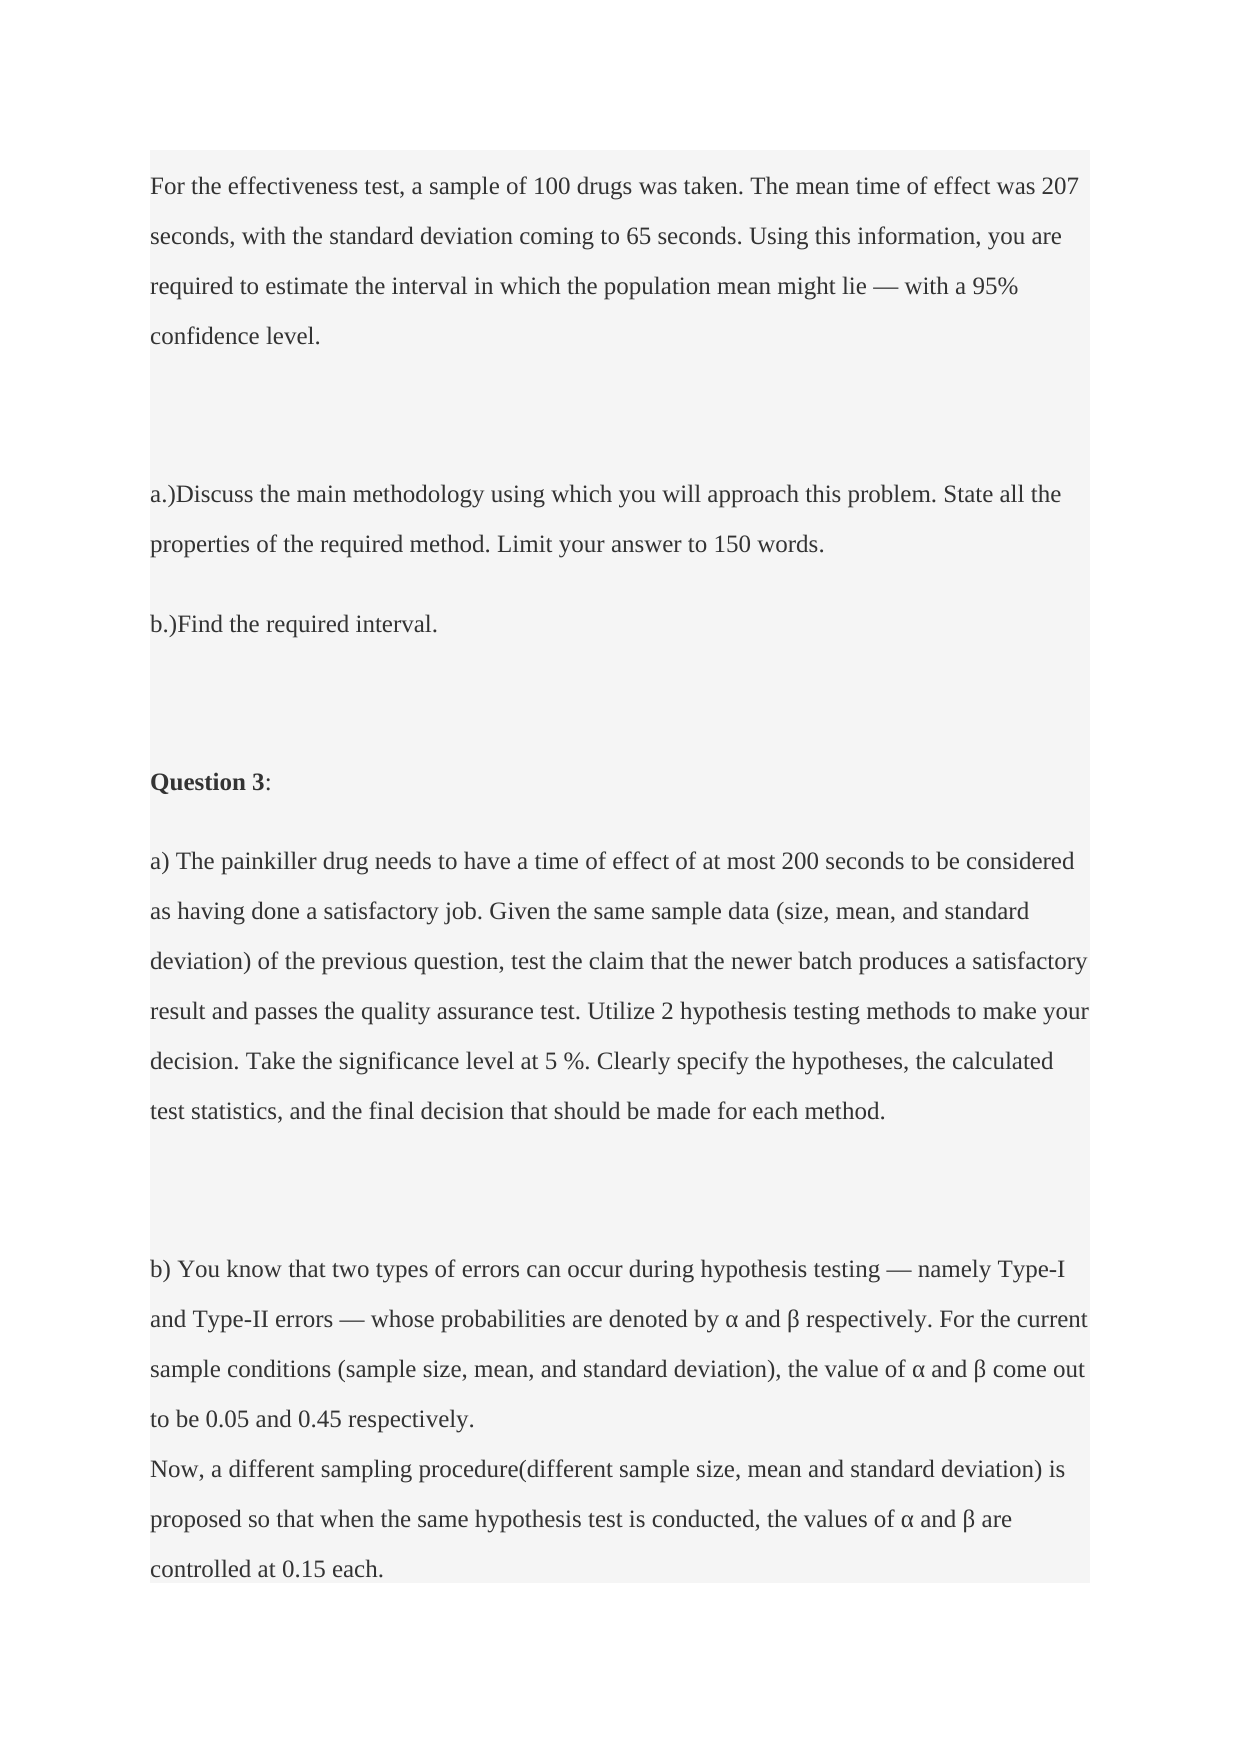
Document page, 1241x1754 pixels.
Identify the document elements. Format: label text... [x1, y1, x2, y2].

text For the effectiveness test, a sample of 100 drugs was taken. The mean time of effect was 207 seconds, with the standard deviation coming to 65 seconds. Using this information, you are required to estimate the interval in which the population mean might lie — with a 95% confidence level. [150, 150, 1090, 350]
text b) You know that two types of errors can occur during hypothesis testing — namely Type-I and Type-II errors — whose probabilities are denoted by α and β respectively. For the current sample conditions (sample size, mean, and standard deviation), the value of α and β come out to be 0.05 and 0.45 respectively. Now, a different sampling procedure(different sample size, mean and standard deviation) is proposed so that when the same hypothesis test is conducted, the values of α and β are controlled at 0.15 each. [150, 1233, 1090, 1583]
text a.)Discuss the main methodology using which you will approach this problem. State all the properties of the required method. Limit your answer to 150 words. [150, 458, 1090, 558]
text a) The painkiller drug needs to have a time of effect of at most 200 seconds to be considered as having done a satisfactory job. Given the same sample data (size, mean, and standard deviation) of the previous question, test the claim that the newer batch produces a satisfactory result and passes the quality assurance test. Utilize 2 hypothesis testing methods to make your decision. Take the significance level at 5 %. Clearly specify the hypotheses, the calculated test statistics, and the final decision that should be made for each method. [150, 825, 1090, 1125]
text Question 3: [150, 746, 1090, 796]
text b.)Find the required interval. [150, 587, 1090, 637]
